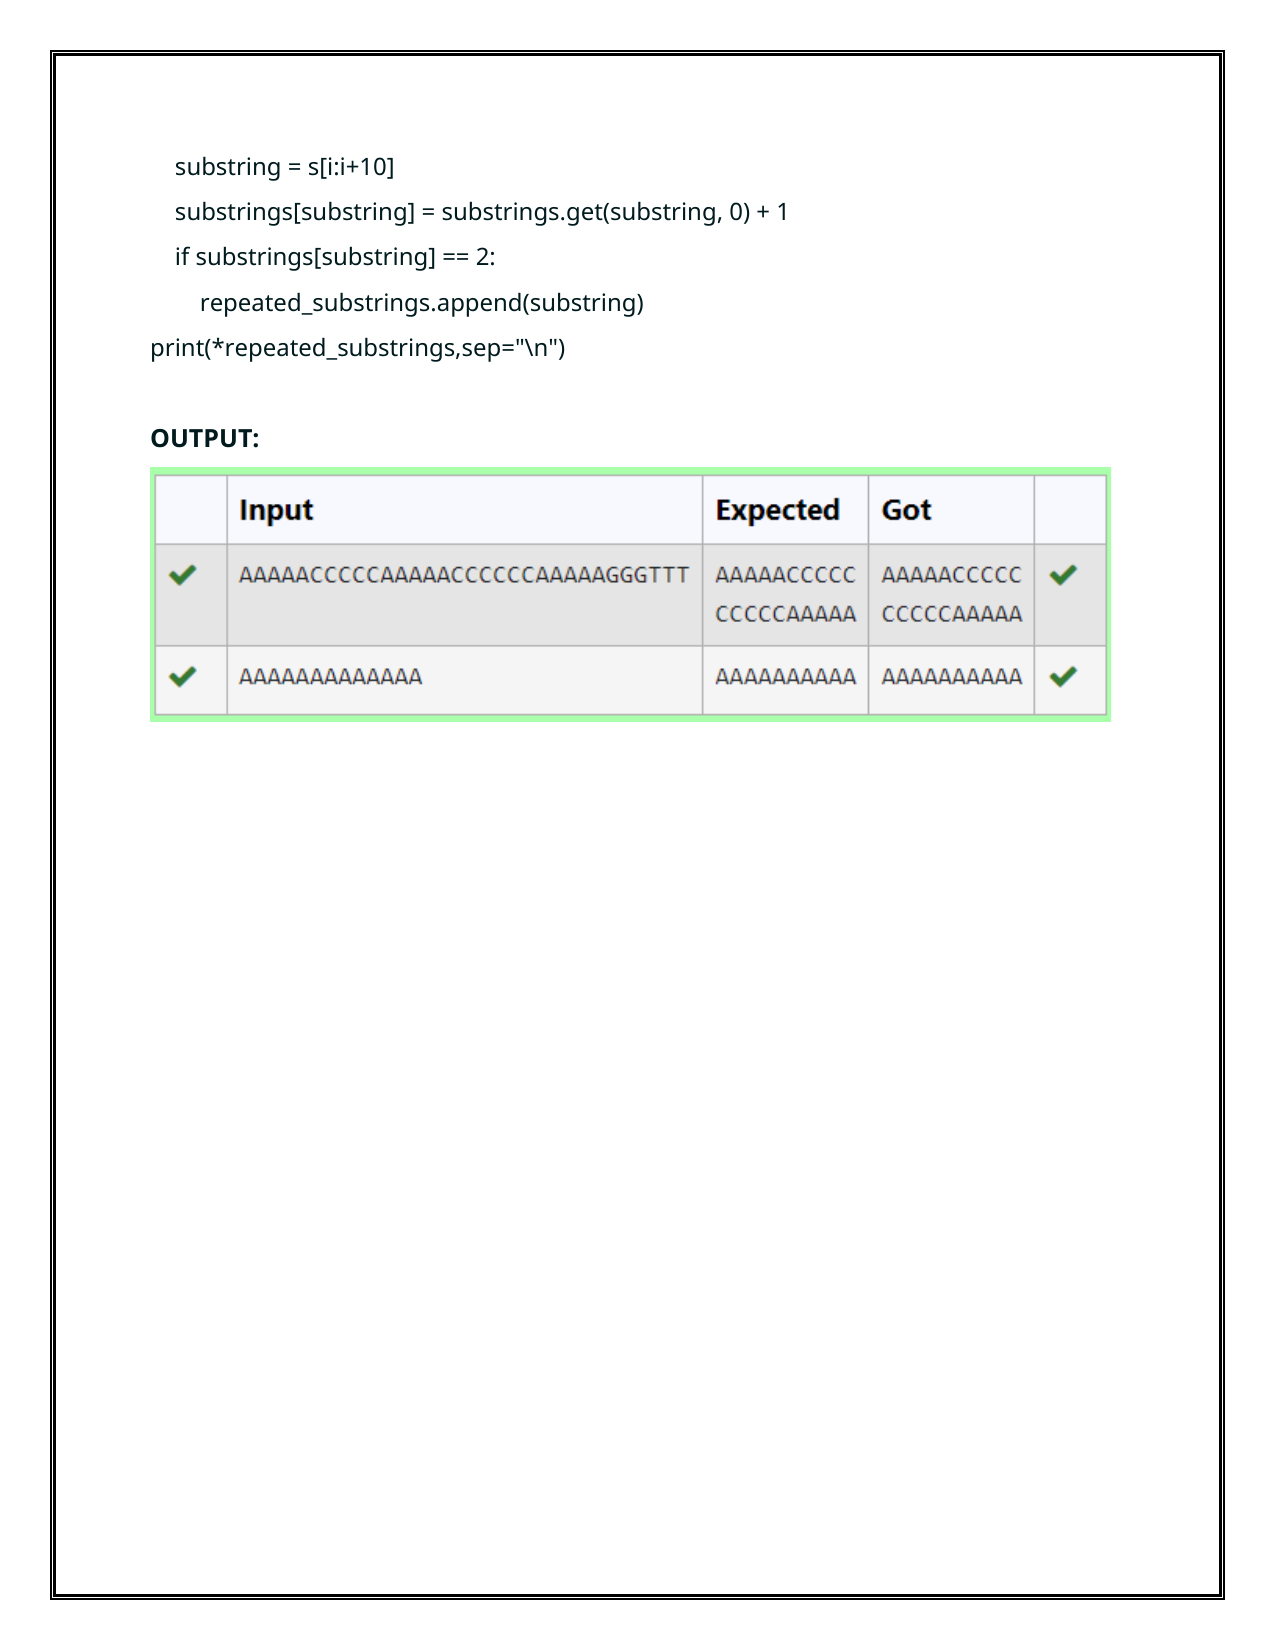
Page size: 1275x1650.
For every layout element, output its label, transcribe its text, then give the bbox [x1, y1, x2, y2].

text OUTPUT: [150, 421, 1125, 455]
text substring = s[i:i+10] [150, 150, 1125, 183]
picture [150, 467, 1112, 722]
text substrings[substring] = substrings.get(substring, 0) + 1 [150, 195, 1125, 228]
text print(*repeated_substrings,sep="\n") [150, 330, 1125, 363]
text if substrings[substring] == 2: [150, 240, 1125, 273]
text repeated_substrings.append(substring) [150, 285, 1125, 318]
